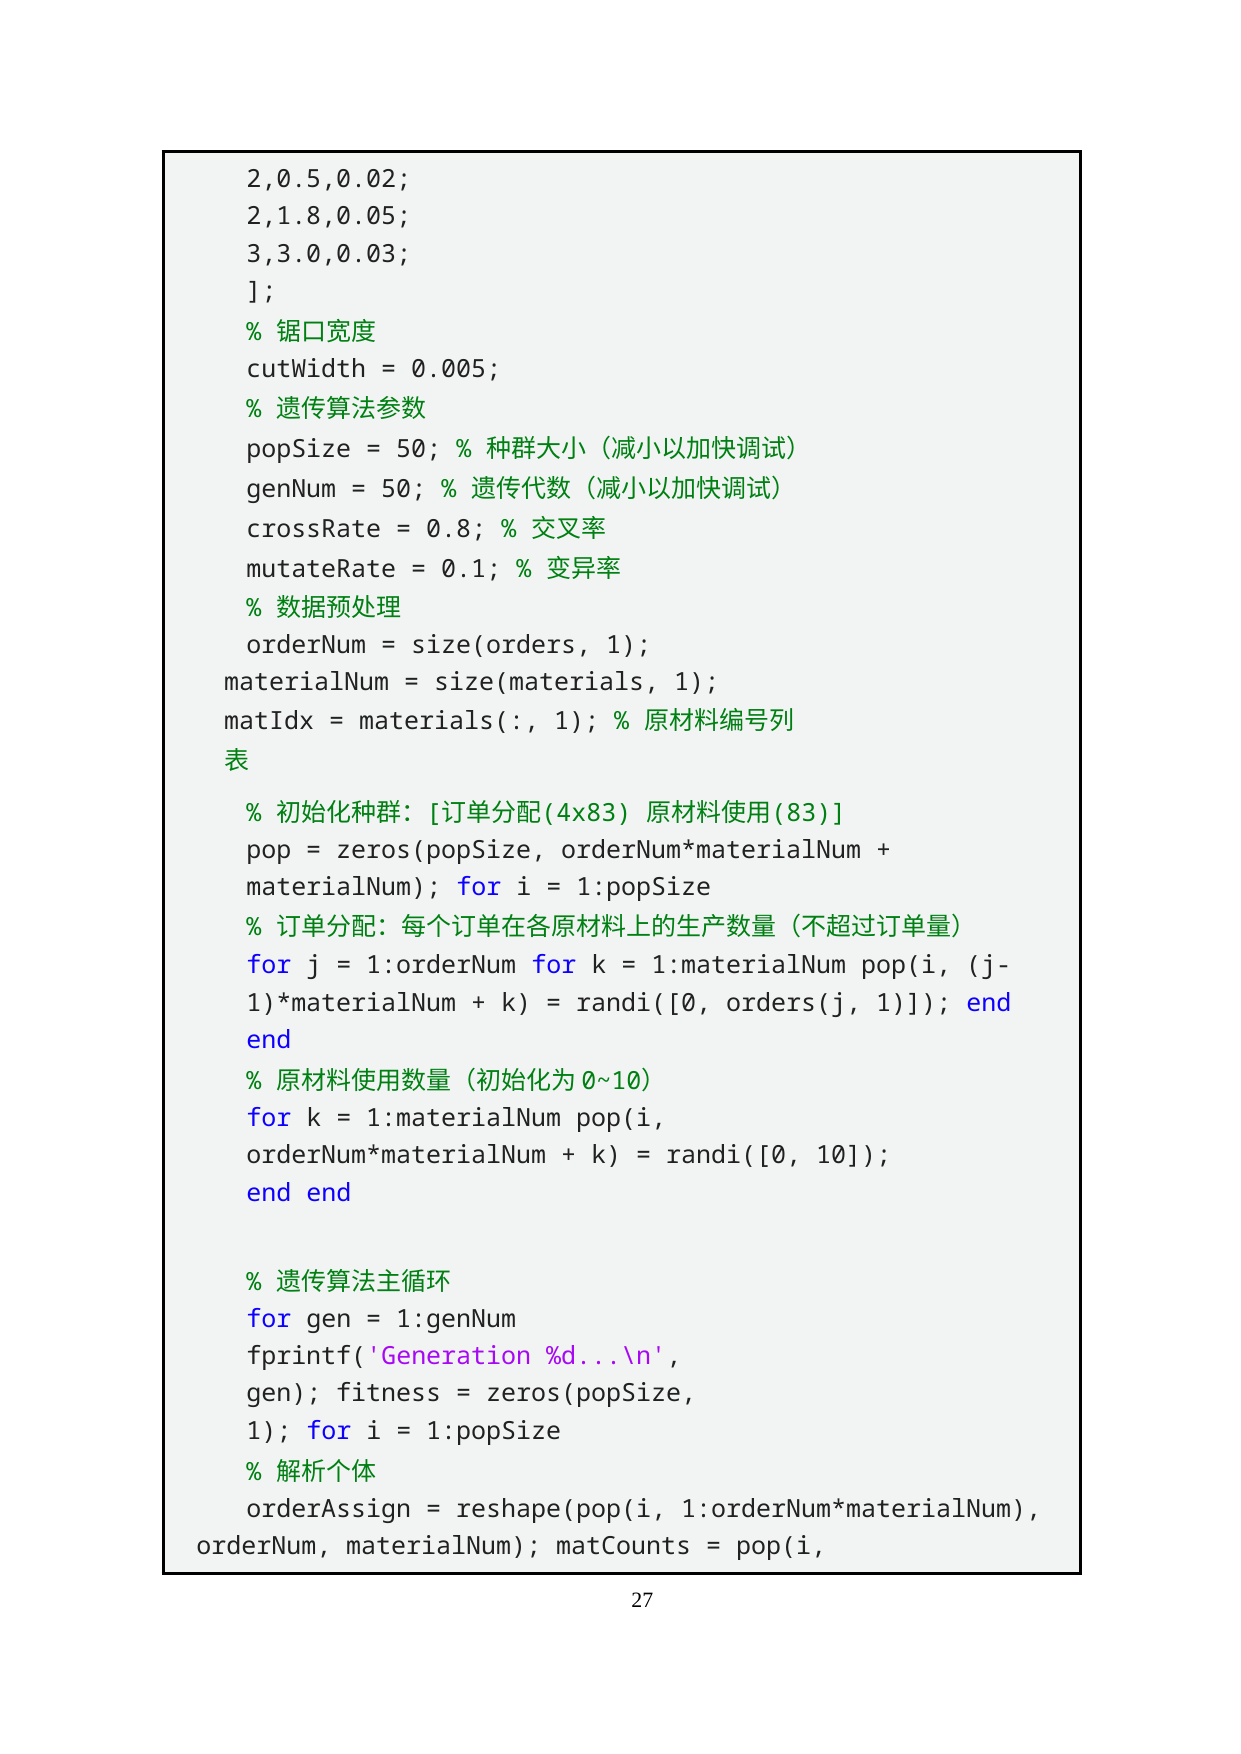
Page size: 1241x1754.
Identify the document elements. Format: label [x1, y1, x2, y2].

table_header [165, 153, 1079, 1572]
